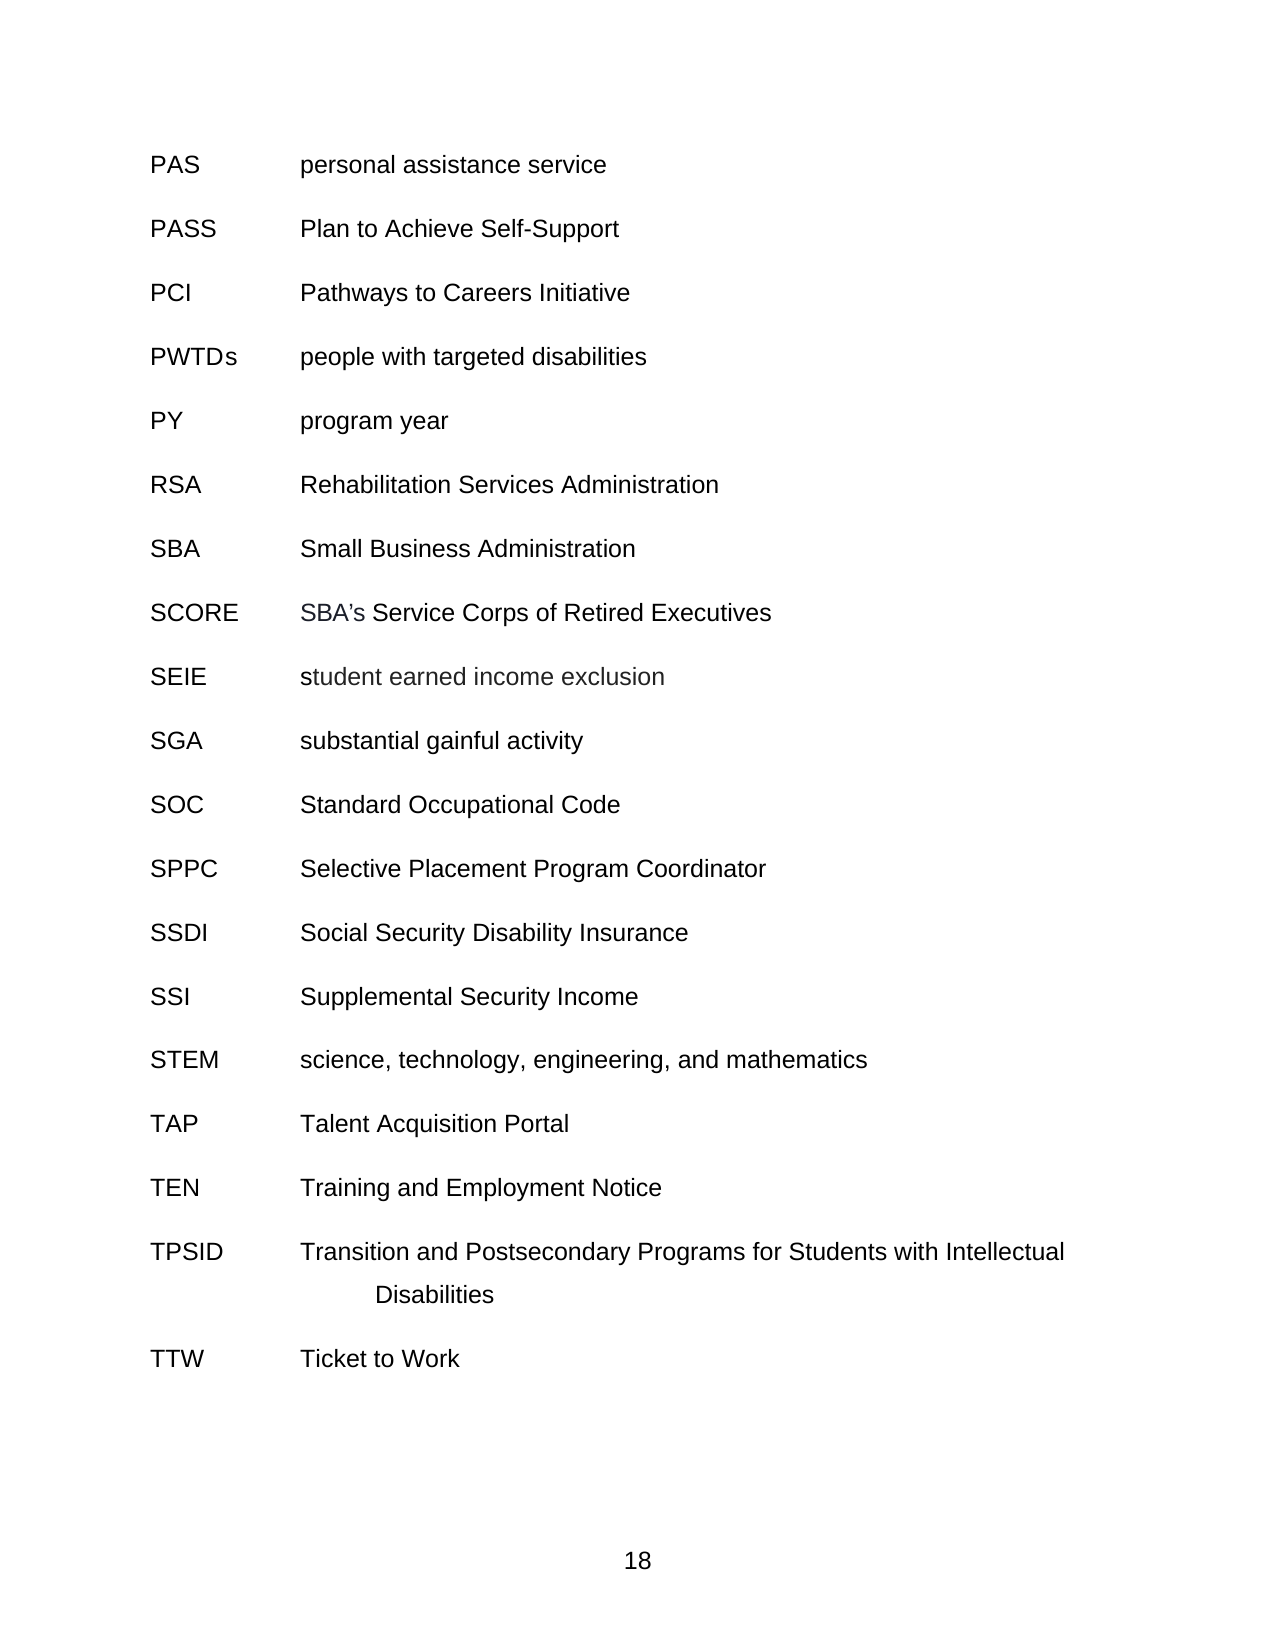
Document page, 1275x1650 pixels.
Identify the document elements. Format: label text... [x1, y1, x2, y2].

text SCORE SBA’s Service Corps of Retired Executives [150, 598, 1125, 626]
text SBA Small Business Administration [150, 534, 1125, 562]
text PAS personal assistance service [150, 150, 1125, 179]
text RSA Rehabilitation Services Administration [150, 470, 1125, 498]
text SPPC Selective Placement Program Coordinator [150, 853, 1125, 882]
text PY program year [150, 406, 1125, 434]
text PASS Plan to Achieve Self-Support [150, 214, 1125, 243]
text SOC Standard Occupational Code [150, 789, 1125, 818]
text SSDI Social Security Disability Insurance [150, 917, 1125, 946]
text TAP Talent Acquisition Portal [150, 1109, 1125, 1138]
text STEM science, technology, engineering, and mathematics [150, 1045, 1125, 1074]
text TTW Ticket to Work [150, 1344, 1125, 1373]
text TEN Training and Employment Notice [150, 1173, 1125, 1202]
text SEIE student earned income exclusion [150, 662, 1125, 690]
text SGA substantial gainful activity [150, 726, 1125, 754]
text PCI Pathways to Careers Initiative [150, 278, 1125, 307]
text SSI Supplemental Security Income [150, 981, 1125, 1010]
text TPSID Transition and Postsecondary Programs for Students with Intellectual Disabilities [150, 1237, 1125, 1309]
text PWTD s people with targeted disabilities [150, 342, 1125, 371]
